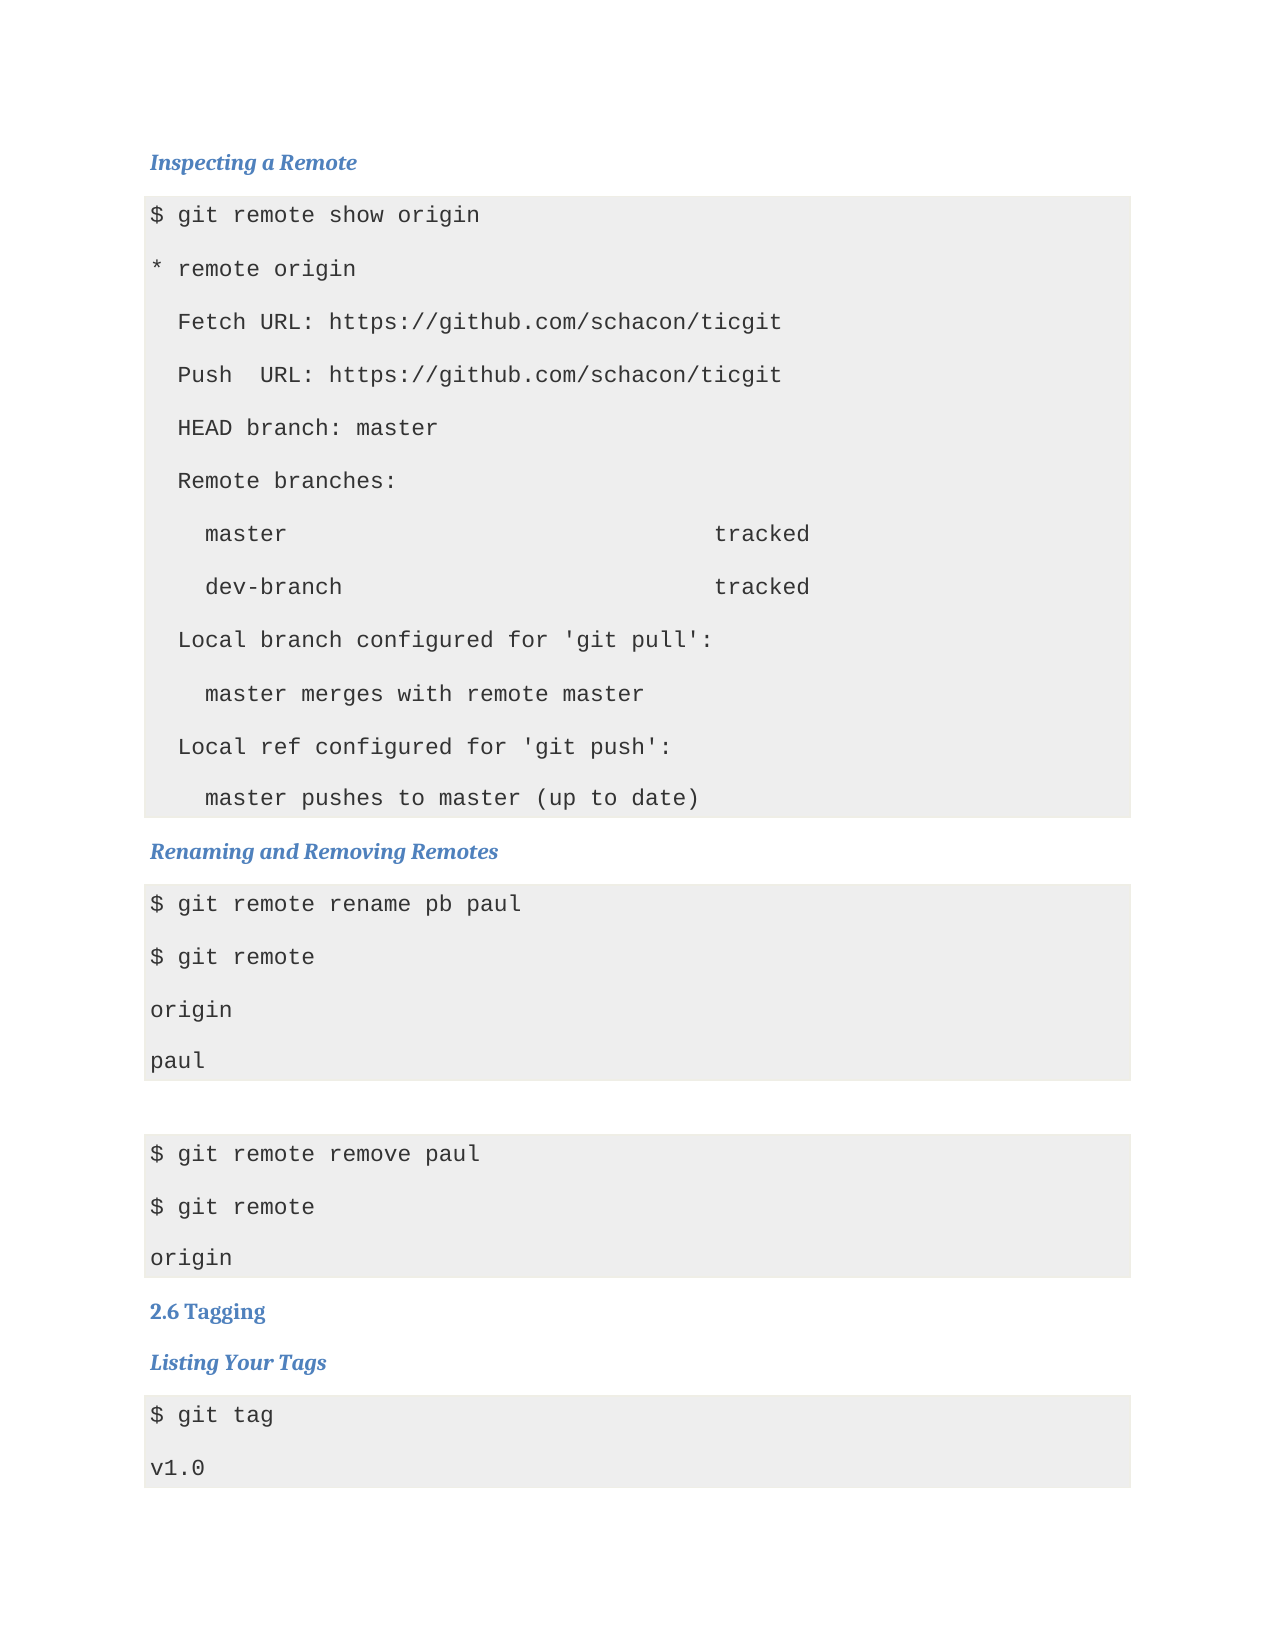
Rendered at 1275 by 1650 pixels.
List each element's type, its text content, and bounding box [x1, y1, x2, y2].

subtitle Renaming and Removing Remotes [150, 838, 1125, 865]
text Remote branches: [146, 461, 1129, 495]
text origin [146, 1240, 1129, 1276]
text $ git tag [146, 1397, 1129, 1429]
text master merges with remote master [146, 674, 1129, 708]
text HEAD branch: master [146, 408, 1129, 442]
text Local ref configured for 'git push': [146, 727, 1129, 761]
text $ git remote rename pb paul [146, 886, 1129, 918]
text master pushes to master (up to date) [146, 780, 1129, 816]
subtitle Listing Your Tags [150, 1349, 1125, 1376]
text $ git remote show origin [146, 197, 1129, 230]
text origin [146, 991, 1129, 1024]
subtitle 2.6 Tagging [150, 1298, 1125, 1325]
text $ git remote [146, 937, 1129, 971]
text $ git remote [146, 1187, 1129, 1221]
text v1.0 [146, 1448, 1129, 1487]
text $ git remote remove paul [146, 1136, 1129, 1168]
text paul [146, 1044, 1129, 1079]
text dev-branch tracked [146, 568, 1129, 602]
text Local branch configured for 'git pull': [146, 621, 1129, 655]
text * remote origin [146, 249, 1129, 283]
text master tracked [146, 514, 1129, 548]
subtitle Inspecting a Remote [150, 150, 1125, 176]
text Push URL: https://github.com/schacon/ticgit [146, 355, 1129, 389]
text Fetch URL: https://github.com/schacon/ticgit [146, 302, 1129, 336]
